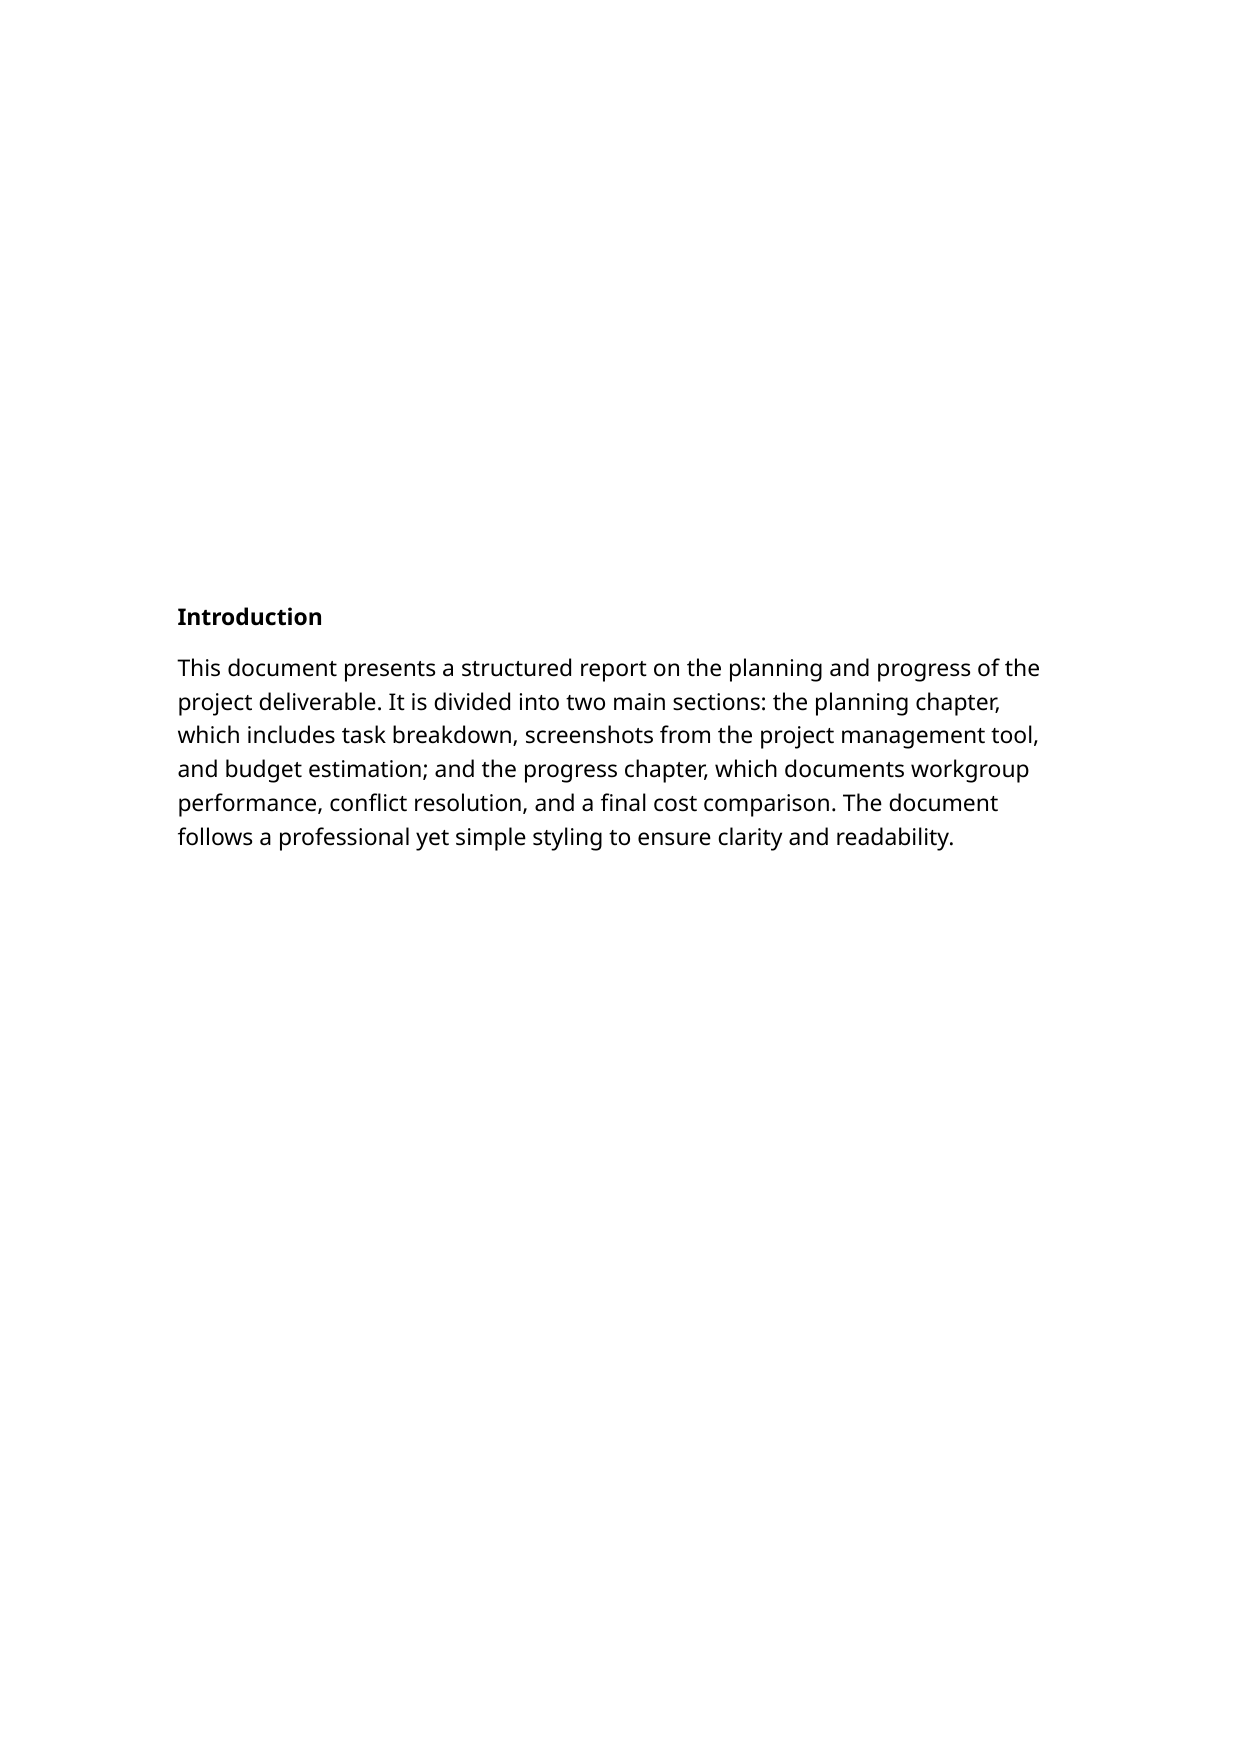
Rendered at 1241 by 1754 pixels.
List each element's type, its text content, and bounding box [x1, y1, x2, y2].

text Introduction [177, 601, 1063, 633]
text This document presents a structured report on the planning and progress of the project deliverable. It is divided into two main sections: the planning chapter, which includes task breakdown, screenshots from the project management tool, and budget estimation; and the progress chapter, which documents workgroup performance, conflict resolution, and a final cost comparison. The document follows a professional yet simple styling to ensure clarity and readability. [177, 652, 1063, 852]
